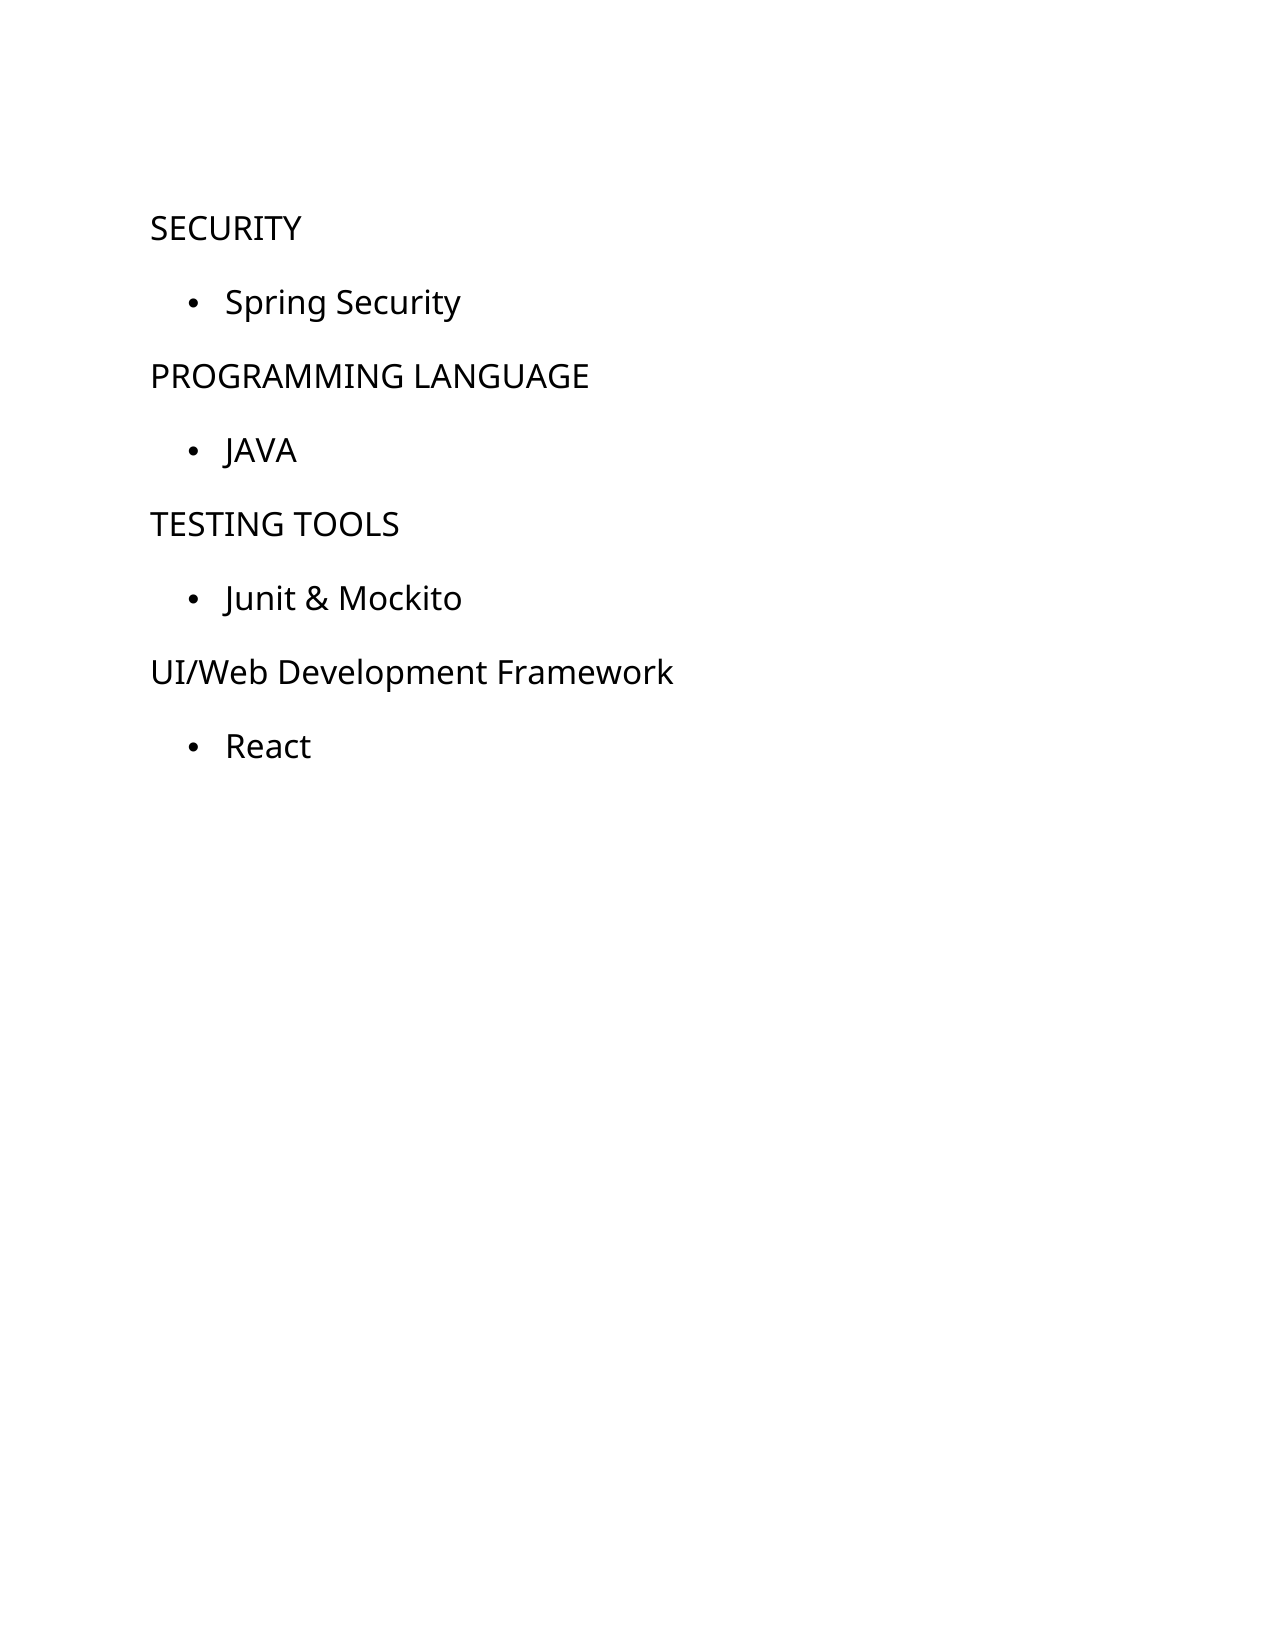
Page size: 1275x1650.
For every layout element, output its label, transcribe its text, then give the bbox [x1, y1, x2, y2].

subtitle TESTING TOOLS [150, 501, 1125, 546]
subtitle JAVA [187, 427, 1125, 472]
subtitle UI/Web Development Framework [150, 649, 1125, 694]
subtitle Spring Security [187, 279, 1125, 324]
subtitle PROGRAMMING LANGUAGE [150, 353, 1125, 398]
subtitle SECURITY [150, 205, 1125, 251]
subtitle Junit & Mockito [187, 575, 1125, 620]
subtitle React [187, 723, 1125, 768]
